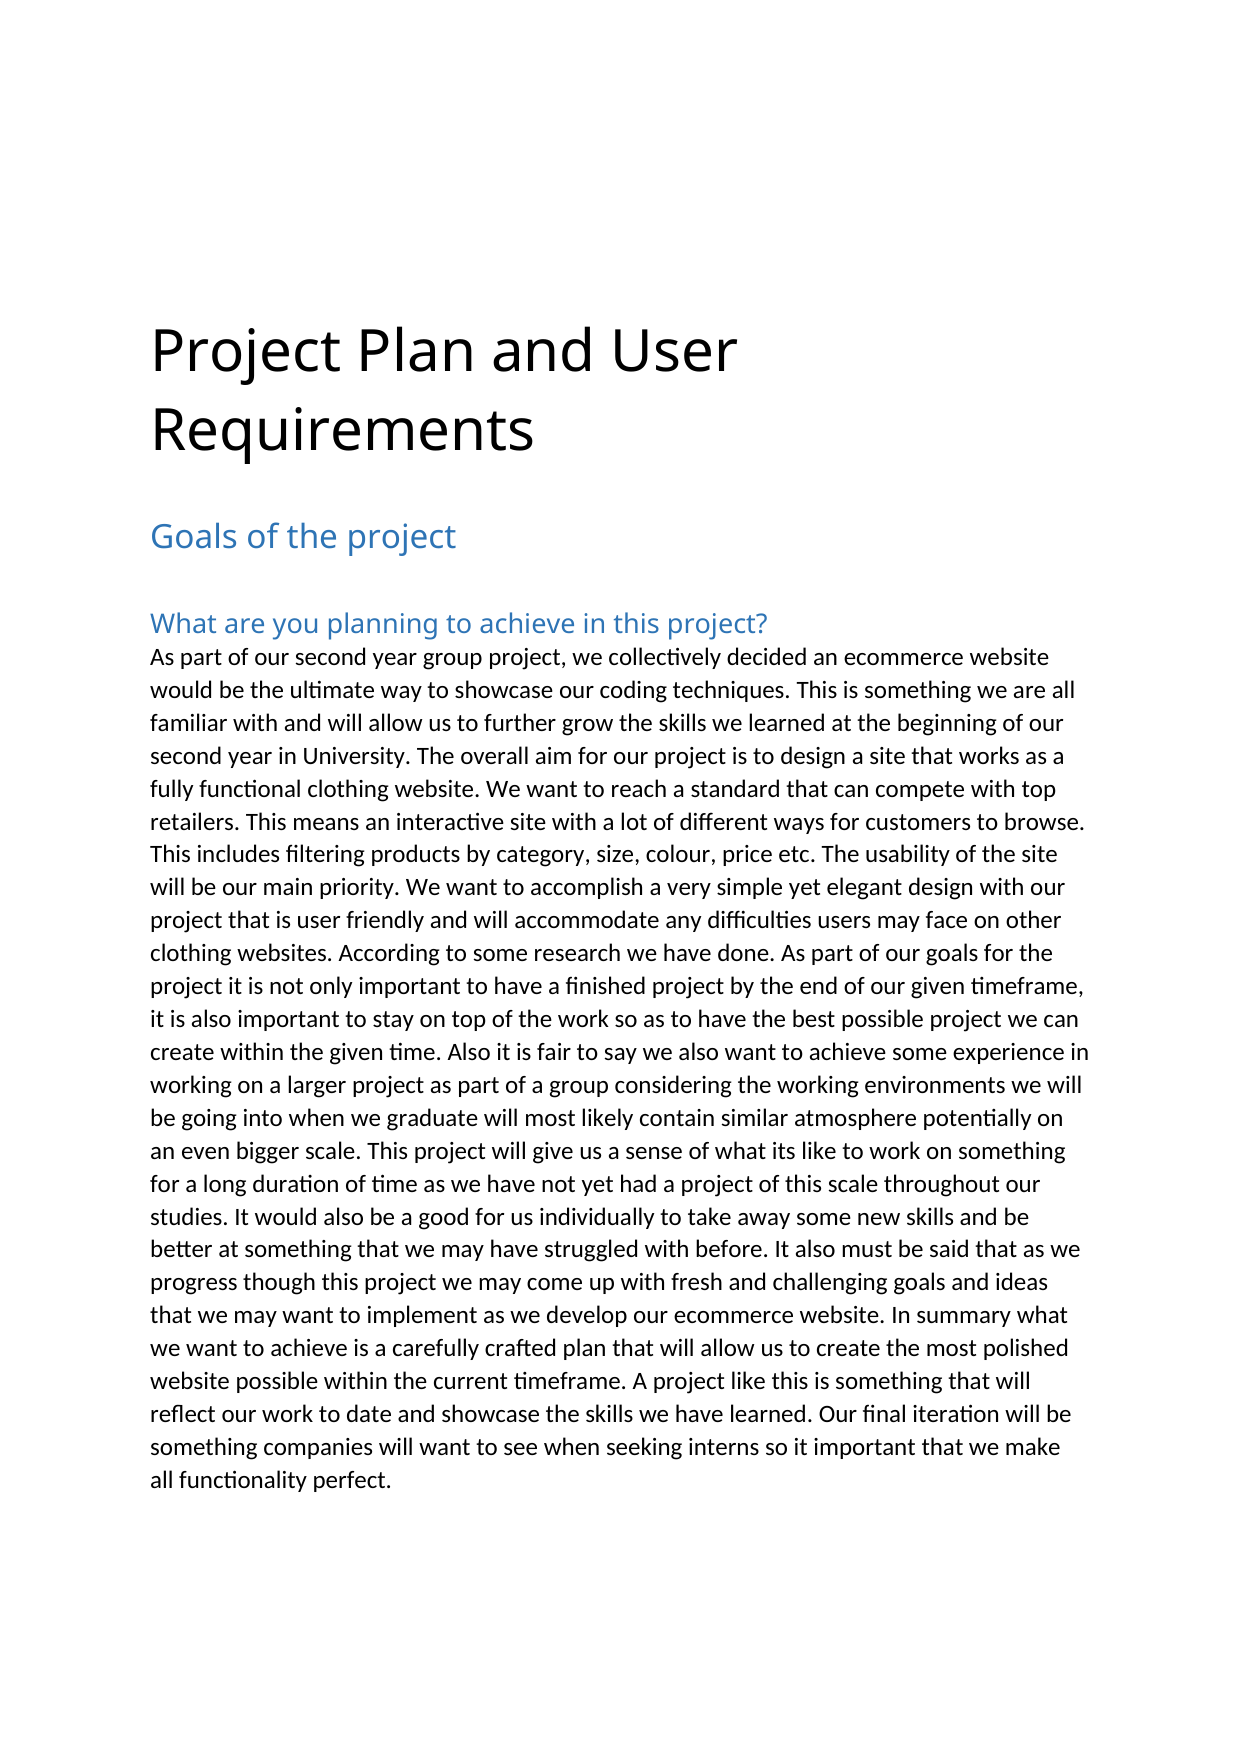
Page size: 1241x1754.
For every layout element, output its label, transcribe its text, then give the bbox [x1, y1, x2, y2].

text What are you planning to achieve in this project? [150, 604, 1090, 641]
text Goals of the project [150, 513, 1090, 559]
text As part of our second year group project, we collectively decided an ecommerce website would be the ultimate way to showcase our coding techniques. This is something we are all familiar with and will allow us to further grow the skills we learned at the beginning of our second year in University. The overall aim for our project is to design a site that works as a fully functional clothing website. We want to reach a standard that can compete with top retailers. This means an interactive site with a lot of different ways for customers to browse. This includes filtering products by category, size, colour, price etc. The usability of the site will be our main priority. We want to accomplish a very simple yet elegant design with our project that is user friendly and will accommodate any difficulties users may face on other clothing websites. According to some research we have done. As part of our goals for the project it is not only important to have a finished project by the end of our given timeframe, it is also important to stay on top of the work so as to have the best possible project we can create within the given time. Also it is fair to say we also want to achieve some experience in working on a larger project as part of a group considering the working environments we will be going into when we graduate will most likely contain similar atmosphere potentially on an even bigger scale. This project will give us a sense of what its like to work on something for a long duration of time as we have not yet had a project of this scale throughout our studies. It would also be a good for us individually to take away some new skills and be better at something that we may have struggled with before. It also must be said that as we progress though this project we may come up with fresh and challenging goals and ideas that we may want to implement as we develop our ecommerce website. In summary what we want to achieve is a carefully crafted plan that will allow us to create the most polished website possible within the current timeframe. A project like this is something that will reflect our work to date and showcase the skills we have learned. Our final iteration will be something companies will want to see when seeking interns so it important that we make all functionality perfect. [150, 641, 1090, 1036]
text Project Plan and User Requirements [150, 309, 1090, 468]
text As part of our second year group project, we collectively decided an ecommerce website would be the ultimate way to showcase our coding techniques. This is something we are all familiar with and will allow us to further grow the skills we learned at the beginning of our second year in University. The overall aim for our project is to design a site that works as a fully functional clothing website. We want to reach a standard that can compete with top retailers. This means an interactive site with a lot of different ways for customers to browse. This includes filtering products by category, size, colour, price etc. The usability of the site will be our main priority. We want to accomplish a very simple yet elegant design with our project that is user friendly and will accommodate any difficulties users may face on other clothing websites. According to some research we have done. As part of our goals for the project it is not only important to have a finished project by the end of our given timeframe, it is also important to stay on top of the work so as to have the best possible project we can create within the given time. Also it is fair to say we also want to achieve some experience in working on a larger project as part of a group considering the working environments we will be going into when we graduate will most likely contain similar atmosphere potentially on an even bigger scale. This project will give us a sense of what its like to work on something for a long duration of time as we have not yet had a project of this scale throughout our studies. It would also be a good for us individually to take away some new skills and be better at something that we may have struggled with before. It also must be said that as we progress though this project we may come up with fresh and challenging goals and ideas that we may want to implement as we develop our ecommerce website. In summary what we want to achieve is a carefully crafted plan that will allow us to create the most polished website possible within the current timeframe. A project like this is something that will reflect our work to date and showcase the skills we have learned. Our final iteration will be something companies will want to see when seeking interns so it important that we make all functionality perfect. [150, 1067, 1090, 1494]
